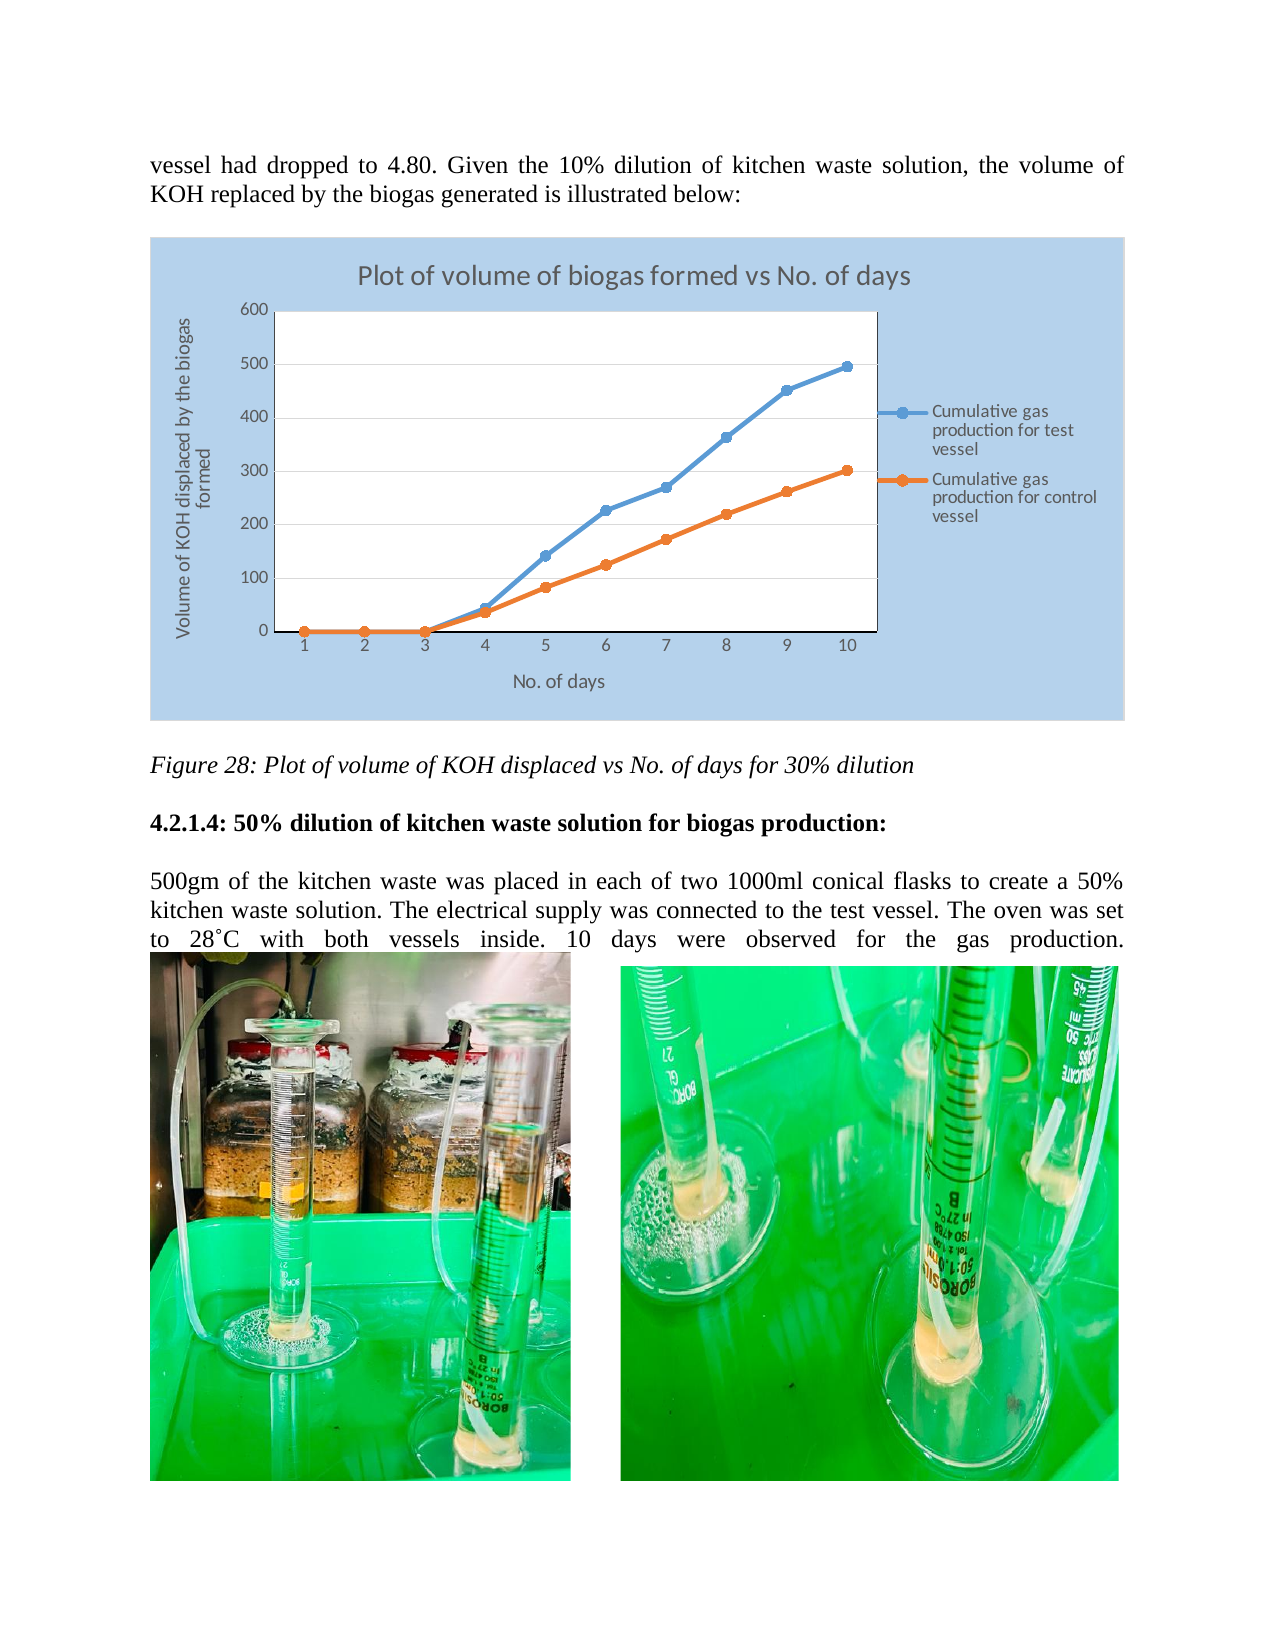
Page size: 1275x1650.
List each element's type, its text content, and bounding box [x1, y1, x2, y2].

picture [620, 966, 1119, 1481]
text Figure 28: Plot of volume of KOH displaced vs No. of days for 30% dilution [150, 750, 1125, 779]
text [150, 150, 1125, 207]
picture [150, 952, 571, 1481]
text 4.2.1.4: 50% dilution of kitchen waste solution for biogas production: [150, 808, 1125, 837]
